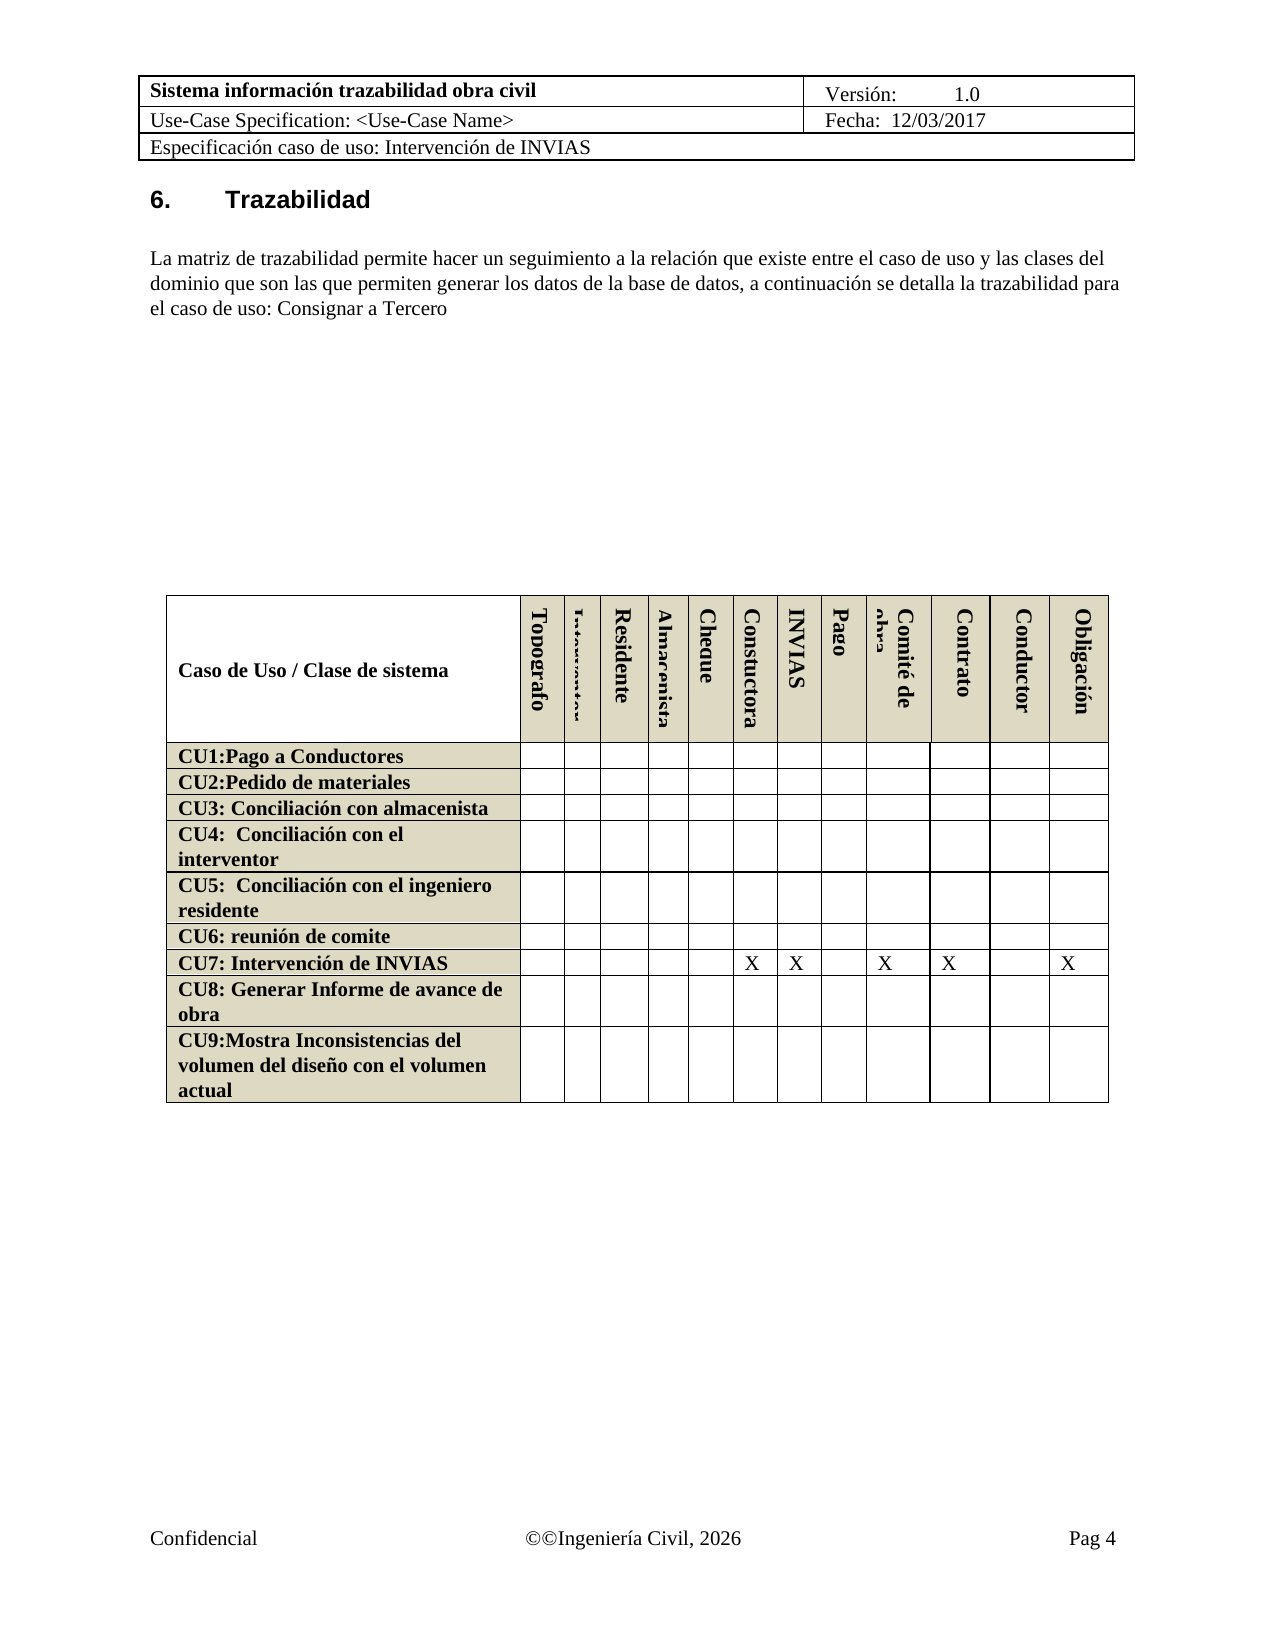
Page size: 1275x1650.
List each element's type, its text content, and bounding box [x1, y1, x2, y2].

table_cell [649, 924, 688, 948]
table_cell [734, 1027, 777, 1102]
table_cell [867, 976, 929, 1026]
table_cell [822, 743, 866, 768]
table_cell [822, 976, 866, 1026]
table_header Cheque [689, 596, 733, 742]
table_cell [601, 950, 648, 974]
table_cell [734, 924, 777, 948]
table_header Obligación [1050, 596, 1108, 742]
table_cell [521, 950, 564, 974]
table_cell [931, 873, 989, 922]
table_cell X [734, 950, 777, 974]
table_cell [734, 821, 777, 871]
table_cell [822, 873, 866, 922]
table_cell [689, 924, 733, 948]
table_cell [931, 924, 989, 948]
table_cell [822, 924, 866, 948]
table_header Comité de obra [867, 596, 931, 742]
table_cell [689, 976, 733, 1026]
table_cell [867, 1027, 929, 1102]
table_cell [1050, 795, 1108, 820]
table_cell [822, 1027, 866, 1102]
table_cell [991, 924, 1049, 948]
table_cell [778, 795, 821, 820]
table_cell [1050, 769, 1108, 794]
table_cell [991, 743, 1049, 768]
table_cell [521, 769, 564, 794]
table_cell [689, 743, 733, 768]
table_cell [601, 743, 648, 768]
table_cell [649, 821, 688, 871]
table_cell [565, 769, 600, 794]
table_cell [822, 950, 866, 974]
table_cell [822, 795, 866, 820]
table_cell [1050, 976, 1108, 1026]
table_cell [689, 821, 733, 871]
table_cell [867, 821, 929, 871]
table_cell [601, 821, 648, 871]
table_cell [689, 795, 733, 820]
table_header Almacenista [649, 596, 688, 742]
table_cell CU9:Mostra Inconsistencias del volumen del diseño con el volumen actual [167, 1027, 520, 1102]
table_cell X [1050, 950, 1108, 974]
table_cell [649, 769, 688, 794]
table_cell [778, 821, 821, 871]
table_cell [734, 769, 777, 794]
table_cell [778, 1027, 821, 1102]
table_cell X [931, 950, 989, 974]
table_cell [822, 769, 866, 794]
table_cell CU2:Pedido de materiales [167, 769, 520, 794]
table_cell [931, 1027, 989, 1102]
table_header INVIAS [778, 596, 821, 742]
table_cell [778, 924, 821, 948]
table_cell [778, 976, 821, 1026]
table_cell [521, 795, 564, 820]
table_cell [649, 743, 688, 768]
table_cell [565, 950, 600, 974]
table_cell [689, 769, 733, 794]
table_cell [734, 795, 777, 820]
table_header Residente [601, 596, 648, 742]
table_cell [867, 873, 929, 922]
table_cell [931, 976, 989, 1026]
table_header Interventor [565, 596, 600, 742]
table_cell [565, 873, 600, 922]
table_cell [565, 976, 600, 1026]
table_cell CU3: Conciliación con almacenista [167, 795, 520, 820]
table_cell [565, 743, 600, 768]
table_cell [649, 795, 688, 820]
table_cell CU6: reunión de comite [167, 924, 520, 948]
table_cell [521, 924, 564, 948]
table_cell CU8: Generar Informe de avance de obra [167, 976, 520, 1026]
table_cell [931, 769, 989, 794]
table_cell [601, 795, 648, 820]
table_cell [867, 795, 929, 820]
table_cell [689, 950, 733, 974]
table_cell [601, 924, 648, 948]
table_cell [649, 1027, 688, 1102]
table_cell [822, 821, 866, 871]
table_cell [867, 743, 929, 768]
table_cell [1050, 821, 1108, 871]
table_cell X [778, 950, 821, 974]
table_cell [601, 769, 648, 794]
table_header Caso de Uso / Clase de sistema [167, 596, 520, 742]
table_cell [689, 1027, 733, 1102]
table_cell CU7: Intervención de INVIAS [167, 950, 520, 974]
table_cell [734, 976, 777, 1026]
subtitle Trazabilidad [150, 185, 1125, 214]
table_cell [1050, 873, 1108, 922]
table_cell [649, 950, 688, 974]
table_cell [778, 769, 821, 794]
table_cell [991, 821, 1049, 871]
table_cell [734, 743, 777, 768]
table_cell CU5: Conciliación con el ingeniero residente [167, 873, 520, 922]
text La matriz de trazabilidad permite hacer un seguimiento a la relación que existe entre el caso de uso y las clases del dominio que son las que permiten generar los datos de la base de datos, a continuación se detalla la trazabilidad para el caso de uso: Consignar a Tercero [150, 245, 1125, 320]
table_cell [991, 950, 1049, 974]
table_cell [565, 1027, 600, 1102]
table_cell [991, 769, 1049, 794]
table_cell [931, 743, 989, 768]
table_header Pago [822, 596, 866, 742]
table_cell [1050, 1027, 1108, 1102]
table_header Contrato [932, 596, 989, 742]
table_cell [565, 924, 600, 948]
table_cell [1050, 743, 1108, 768]
table_cell [689, 873, 733, 922]
table_cell [991, 1027, 1049, 1102]
table_cell [867, 924, 929, 948]
table_cell [601, 1027, 648, 1102]
table_header Conductor [991, 596, 1049, 742]
table_cell [521, 873, 564, 922]
table_cell [931, 795, 989, 820]
table_cell [778, 743, 821, 768]
table_cell [601, 873, 648, 922]
table_cell CU1:Pago a Conductores [167, 743, 520, 768]
table_header Topografo [521, 596, 564, 742]
table_cell CU4: Conciliación con el interventor [167, 821, 520, 871]
table_cell [521, 1027, 564, 1102]
table_cell [649, 873, 688, 922]
table_cell [867, 769, 929, 794]
table_cell [931, 821, 989, 871]
table_cell X [867, 950, 929, 974]
table_cell [601, 976, 648, 1026]
table_cell [991, 795, 1049, 820]
table_cell [778, 873, 821, 922]
table_cell [521, 821, 564, 871]
table_cell [991, 976, 1049, 1026]
table_cell [991, 873, 1049, 922]
table_cell [521, 743, 564, 768]
table_cell [649, 976, 688, 1026]
table_cell [565, 795, 600, 820]
table_header Constuctora [734, 596, 777, 742]
table_cell [521, 976, 564, 1026]
table_cell [565, 821, 600, 871]
table_cell [1050, 924, 1108, 948]
table_cell [734, 873, 777, 922]
